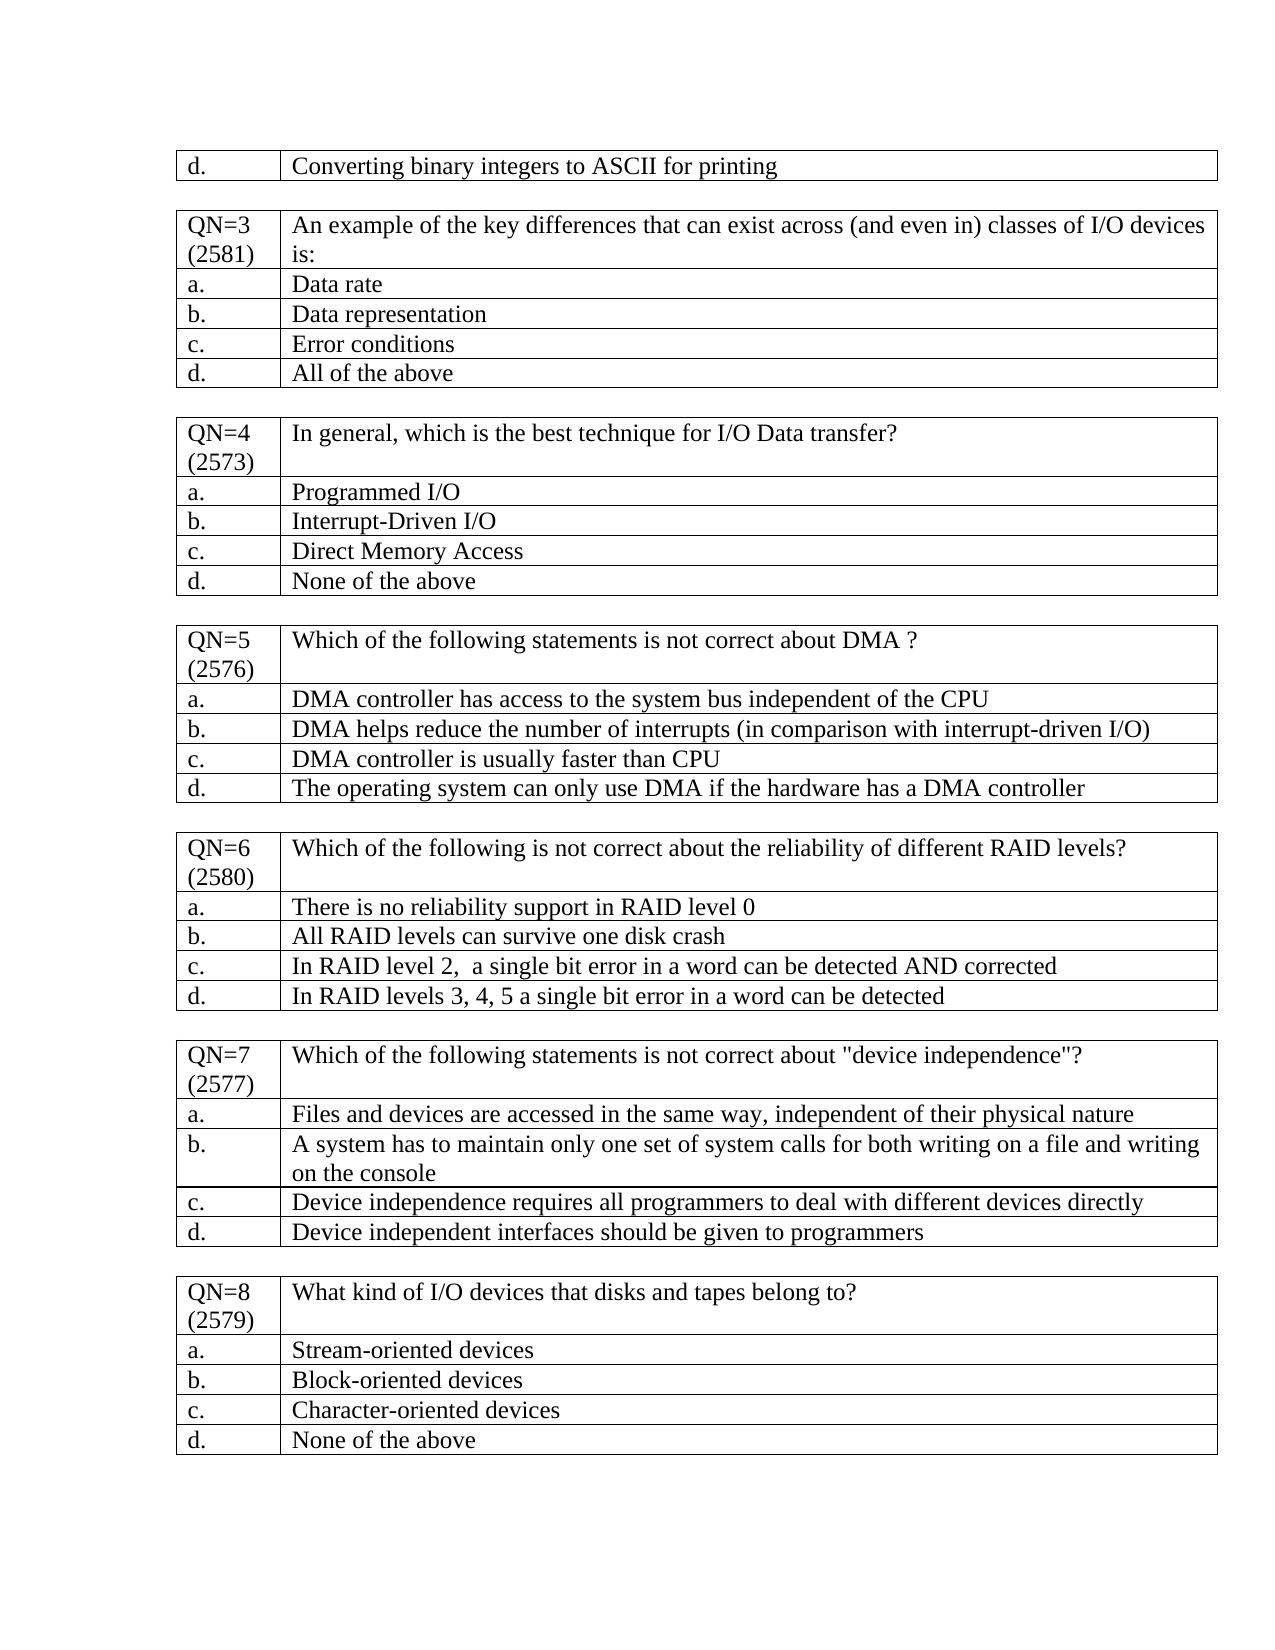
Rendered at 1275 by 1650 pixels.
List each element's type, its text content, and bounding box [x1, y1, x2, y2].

table_cell c. [177, 329, 280, 357]
table_header What kind of I/O devices that disks and tapes belong to? [281, 1277, 1217, 1334]
table_cell b. [177, 714, 280, 743]
table_cell d. [177, 566, 280, 595]
table_header In general, which is the best technique for I/O Data transfer? [281, 418, 1217, 476]
table_cell b. [177, 506, 280, 535]
table_cell In RAID level 2, a single bit error in a word can be detected AND corrected [281, 951, 1217, 980]
table_cell a. [177, 1335, 280, 1364]
table_header An example of the key differences that can exist across (and even in) classes of I/O devices is: [281, 211, 1217, 268]
table_header QN=8 (2579) [177, 1277, 280, 1334]
table_header QN=6 (2580) [177, 833, 280, 891]
table_cell b. [177, 921, 280, 950]
table_cell Device independent interfaces should be given to programmers [281, 1217, 1217, 1246]
table_cell Stream-oriented devices [281, 1335, 1217, 1364]
table_cell The operating system can only use DMA if the hardware has a DMA controller [281, 774, 1217, 802]
table_cell c. [177, 744, 280, 772]
table_cell Direct Memory Access [281, 536, 1217, 565]
table_cell d. [177, 774, 280, 802]
table_cell a. [177, 892, 280, 920]
table_header Which of the following is not correct about the reliability of different RAID levels? [281, 833, 1217, 891]
table_header Which of the following statements is not correct about DMA ? [281, 626, 1217, 683]
table_cell Character-oriented devices [281, 1395, 1217, 1424]
table_cell Block-oriented devices [281, 1365, 1217, 1394]
table_cell c. [177, 536, 280, 565]
table_cell c. [177, 1188, 280, 1216]
table_cell None of the above [281, 1425, 1217, 1453]
table_cell d. [177, 981, 280, 1010]
table_cell Data rate [281, 269, 1217, 298]
table_cell DMA controller is usually faster than CPU [281, 744, 1217, 772]
table_cell Converting binary integers to ASCII for printing [281, 151, 1217, 180]
table_cell Interrupt-Driven I/O [281, 506, 1217, 535]
table_cell a. [177, 684, 280, 713]
table_cell b. [177, 1365, 280, 1394]
table_cell a. [177, 269, 280, 298]
table_cell b. [177, 1129, 280, 1186]
table_cell In RAID levels 3, 4, 5 a single bit error in a word can be detected [281, 981, 1217, 1010]
table_cell a. [177, 477, 280, 505]
table_header QN=5 (2576) [177, 626, 280, 683]
table_cell Device independence requires all programmers to deal with different devices directly [281, 1188, 1217, 1216]
table_header QN=3 (2581) [177, 211, 280, 268]
table_cell d. [177, 359, 280, 387]
table_cell Error conditions [281, 329, 1217, 357]
table_cell Data representation [281, 299, 1217, 328]
table_cell d. [177, 151, 280, 180]
table_cell Files and devices are accessed in the same way, independent of their physical nature [281, 1099, 1217, 1128]
table_cell a. [177, 1099, 280, 1128]
table_cell A system has to maintain only one set of system calls for both writing on a file and writing on the console [281, 1129, 1217, 1186]
table_cell Programmed I/O [281, 477, 1217, 505]
table_cell DMA helps reduce the number of interrupts (in comparison with interrupt-driven I/O) [281, 714, 1217, 743]
table_cell There is no reliability support in RAID level 0 [281, 892, 1217, 920]
table_header QN=4 (2573) [177, 418, 280, 476]
table_cell d. [177, 1425, 280, 1453]
table_cell All of the above [281, 359, 1217, 387]
table_cell b. [177, 299, 280, 328]
table_header QN=7 (2577) [177, 1041, 280, 1098]
table_cell c. [177, 1395, 280, 1424]
table_cell c. [177, 951, 280, 980]
table_cell d. [177, 1217, 280, 1246]
table_header Which of the following statements is not correct about "device independence"? [281, 1041, 1217, 1098]
table_cell DMA controller has access to the system bus independent of the CPU [281, 684, 1217, 713]
table_cell All RAID levels can survive one disk crash [281, 921, 1217, 950]
table_cell None of the above [281, 566, 1217, 595]
